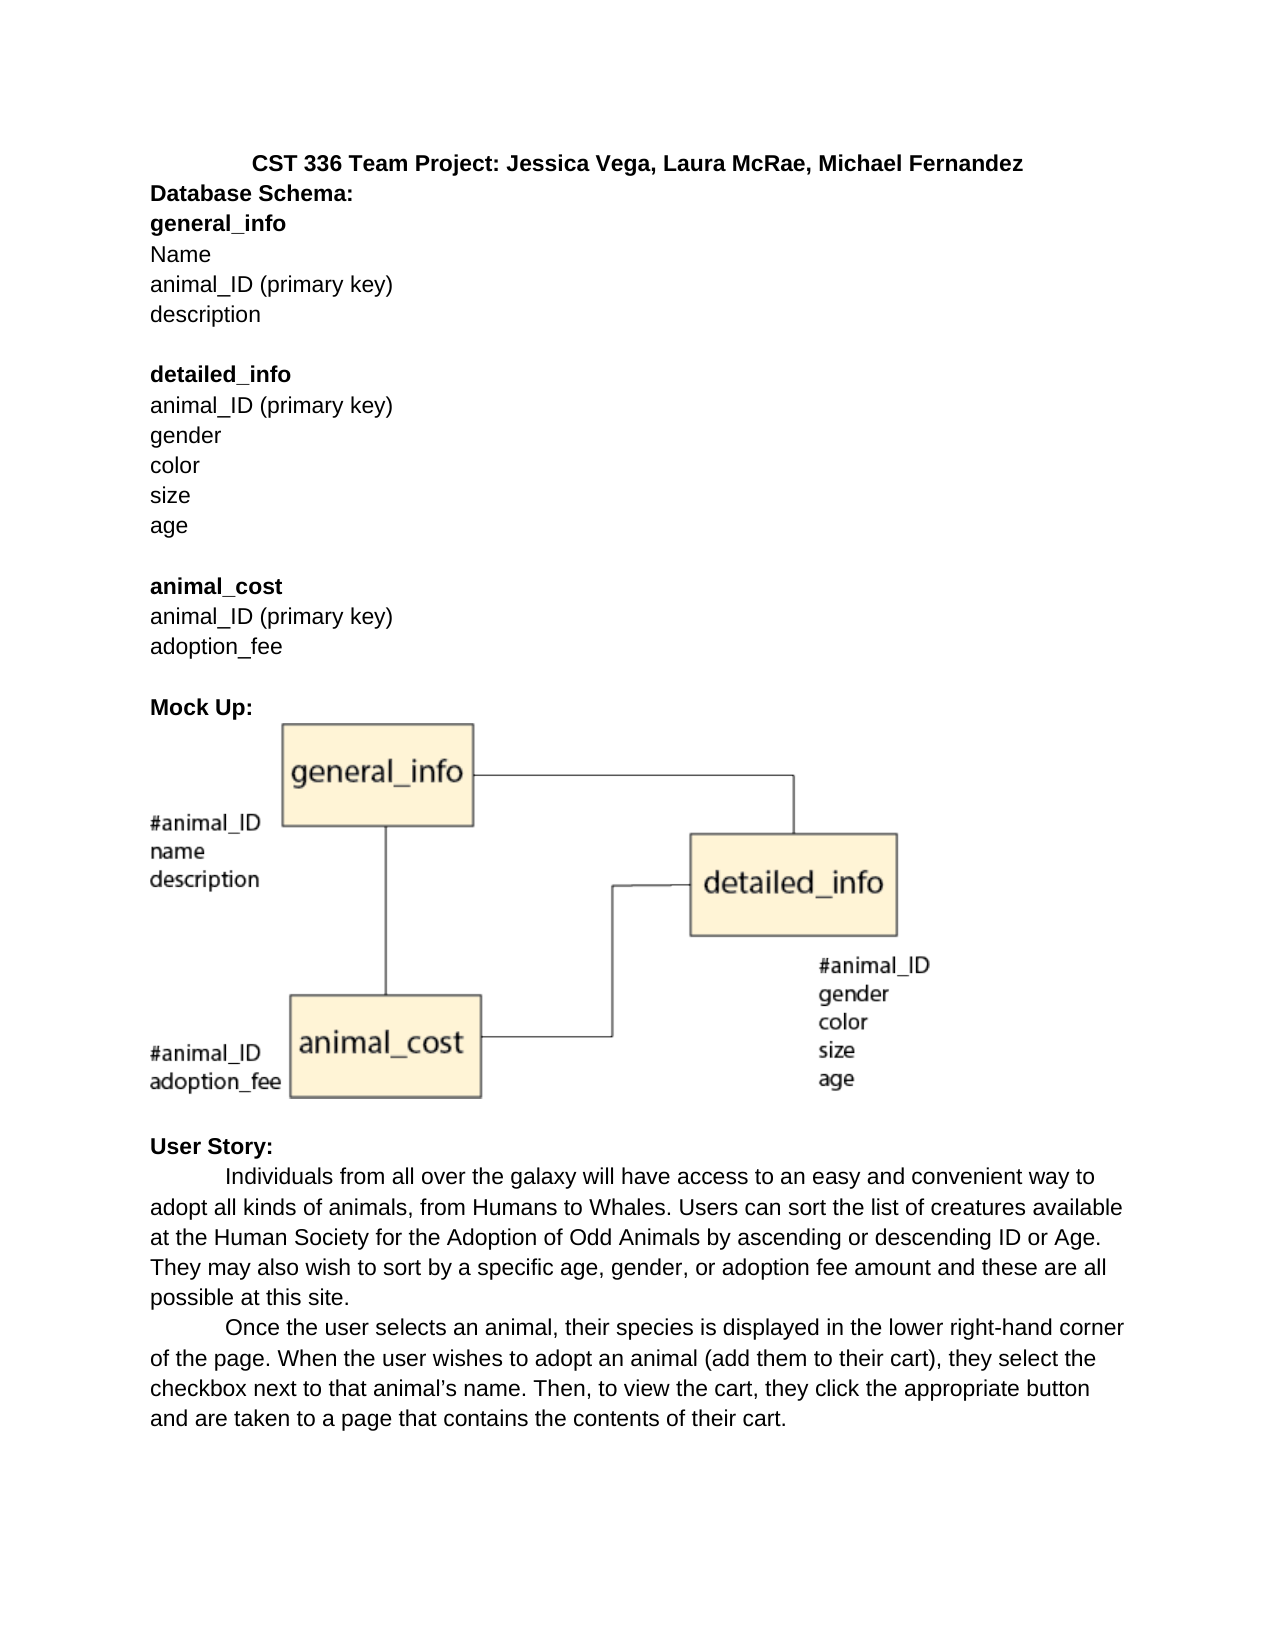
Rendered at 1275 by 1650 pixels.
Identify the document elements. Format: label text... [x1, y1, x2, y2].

picture [150, 723, 930, 1099]
text animal_cost [150, 573, 1125, 599]
text Once the user selects an animal, their species is displayed in the lower right-hand corner of the page. When the user wishes to adopt an animal (add them to their cart), they select the checkbox next to that animal’s name. Then, to view the cart, they click the appropriate button and are taken to a page that contains the contents of their cart. [150, 1314, 1125, 1431]
text animal_ID (primary key) [150, 603, 1125, 629]
text CST 336 Team Project: Jessica Vega, Laura McRae, Michael Fernandez [150, 150, 1125, 176]
text User Story: [150, 1133, 1125, 1159]
text adoption_fee [150, 633, 1125, 660]
text Individuals from all over the galaxy will have access to an easy and convenient way to adopt all kinds of animals, from Humans to Whales. Users can sort the list of creatures available at the Human Society for the Adoption of Odd Animals by ascending or descending ID or Age. They may also wish to sort by a specific age, gender, or adoption fee amount and these are all possible at this site. [150, 1163, 1125, 1310]
text detailed_info [150, 361, 1125, 388]
text Mock Up: [150, 694, 1125, 720]
text color [150, 452, 1125, 478]
text general_info [150, 210, 1125, 237]
text description [150, 301, 1125, 327]
text Name [150, 241, 1125, 267]
text animal_ID (primary key) [150, 271, 1125, 297]
text animal_ID (primary key) [150, 392, 1125, 418]
text Database Schema: [150, 180, 1125, 207]
text gender [150, 422, 1125, 448]
text size [150, 482, 1125, 509]
text age [150, 512, 1125, 539]
